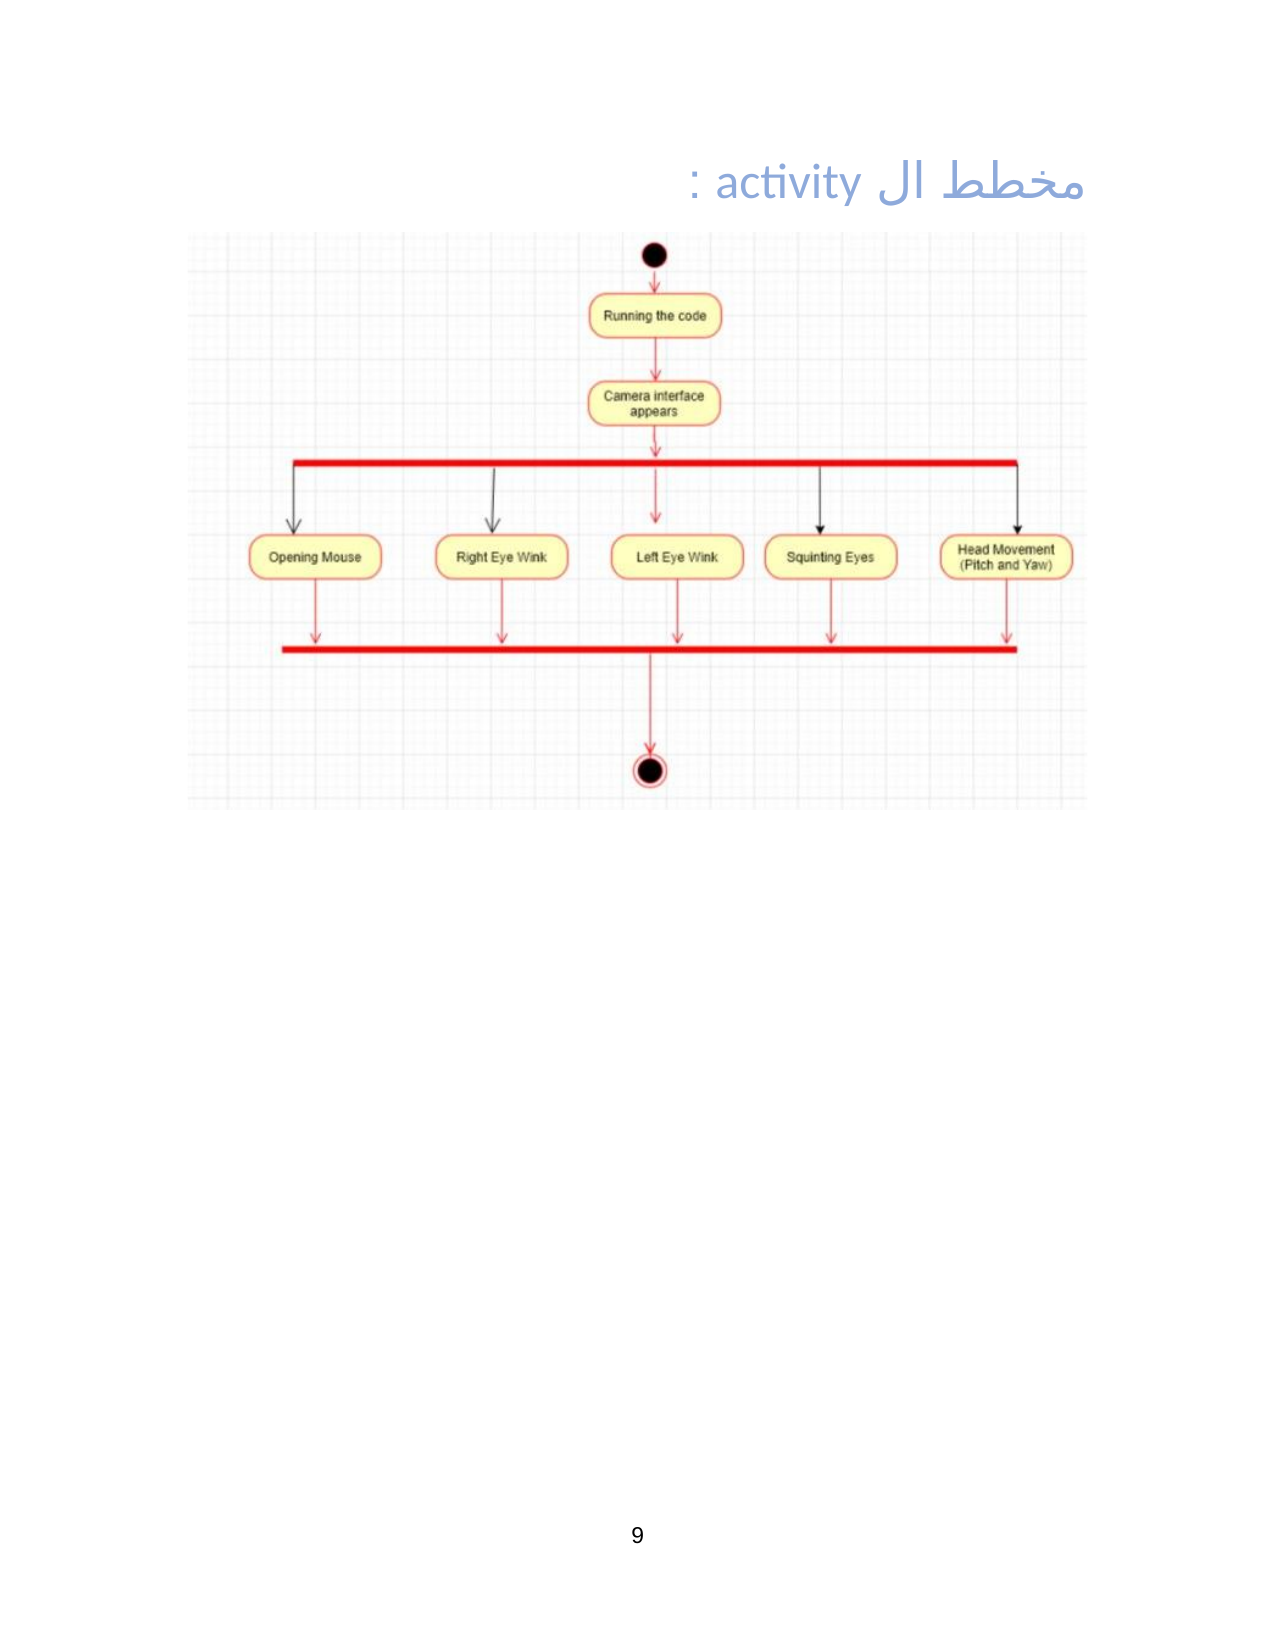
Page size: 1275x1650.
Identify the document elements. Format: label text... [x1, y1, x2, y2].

picture [187, 232, 1088, 810]
text مخطط ال activity : [187, 150, 1087, 211]
